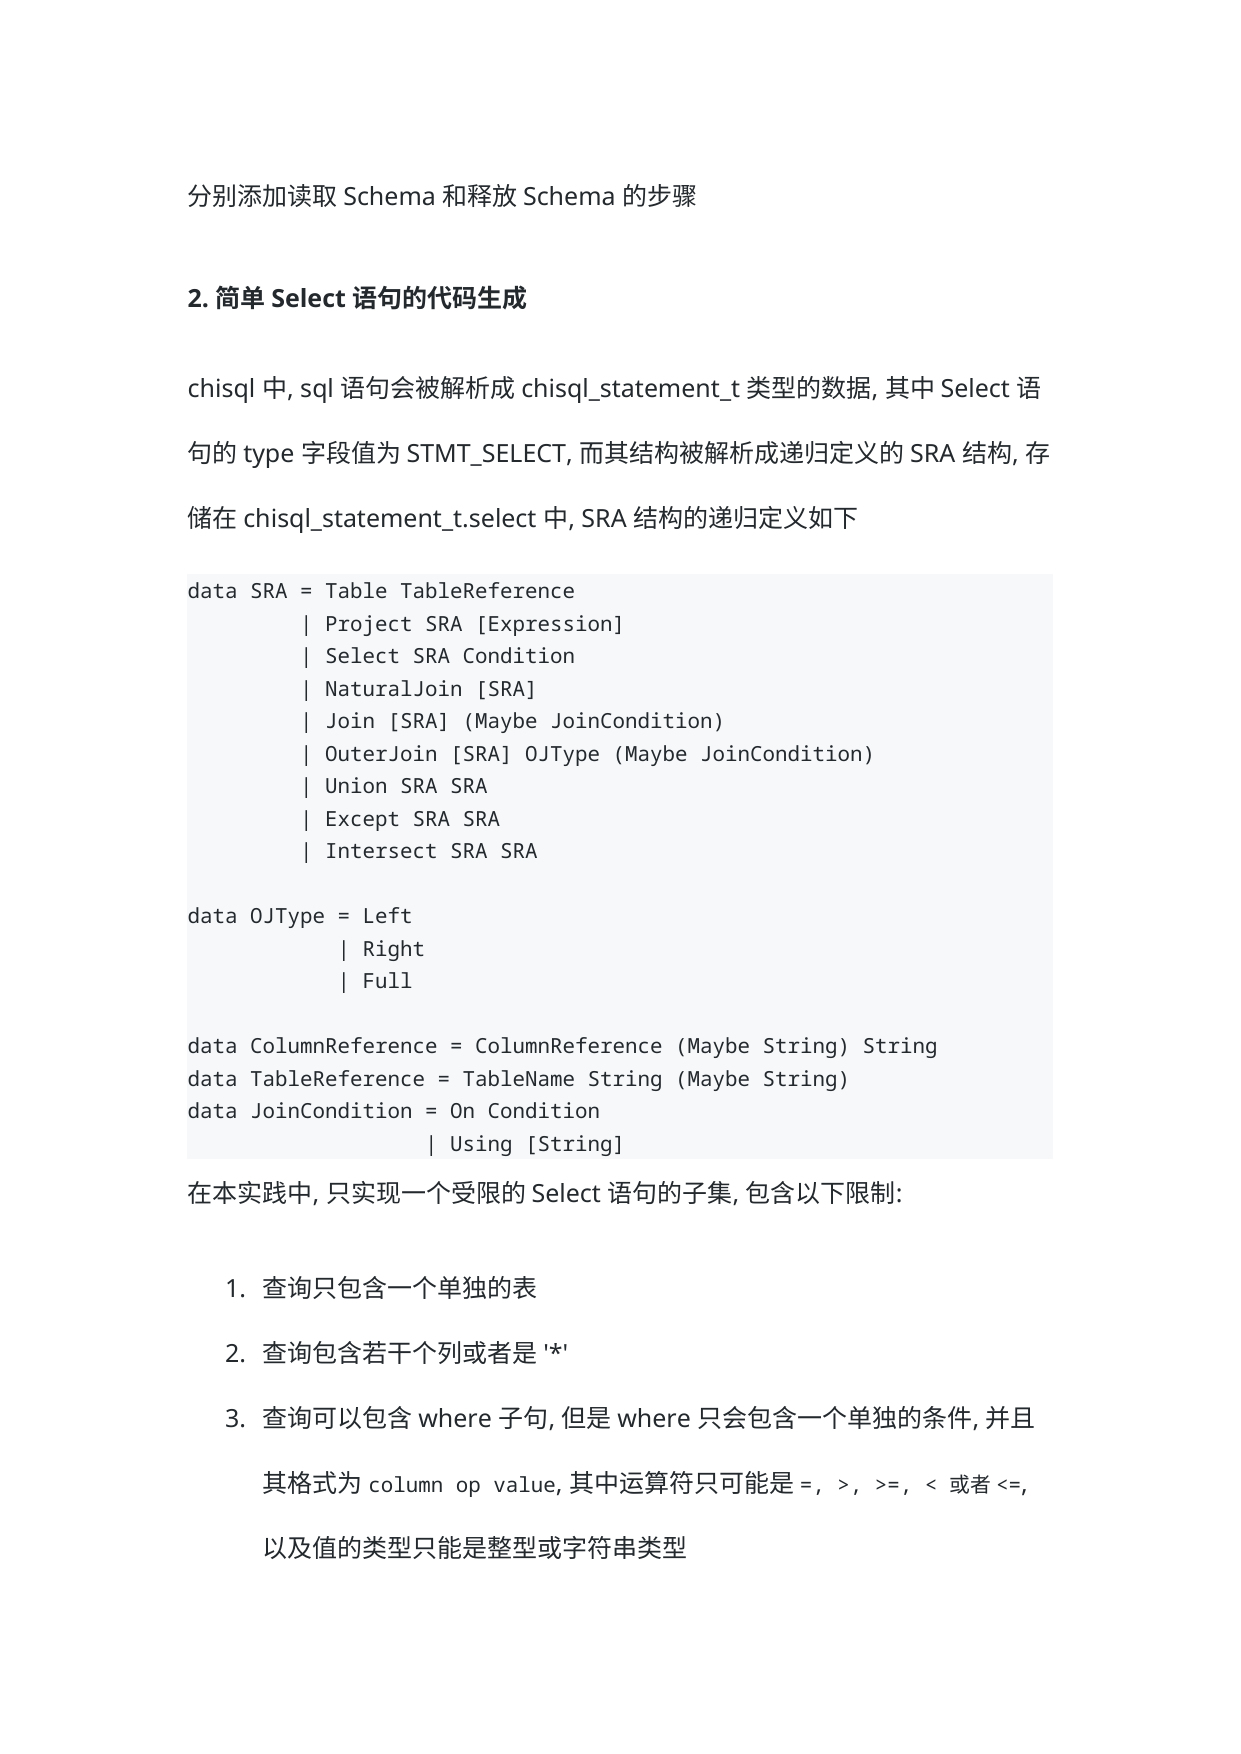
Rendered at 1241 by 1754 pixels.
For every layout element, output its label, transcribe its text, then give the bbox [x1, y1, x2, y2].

list 查询包含若干个列或者是 '*' [225, 1319, 1053, 1384]
text data ColumnReference = ColumnReference (Maybe String) String [187, 1029, 1053, 1062]
list 查询可以包含 where 子句, 但是 where 只会包含一个单独的条件, 并且其格式为 column op value, 其中运算符只可能是 =, >, >=, < 或者 <=, 以及值的类型只能是整型或字符串类型 [225, 1384, 1053, 1579]
text | Union SRA SRA [187, 769, 1053, 802]
text | Right [187, 932, 1053, 964]
text | NaturalJoin [SRA] [187, 672, 1053, 704]
text | Full [187, 964, 1053, 997]
text | Select SRA Condition [187, 639, 1053, 672]
text | Project SRA [Expression] [187, 607, 1053, 639]
text data JoinCondition = On Condition [187, 1094, 1053, 1127]
text data TableReference = TableName String (Maybe String) [187, 1062, 1053, 1094]
text | Using [String] [187, 1127, 1053, 1159]
text | Intersect SRA SRA [187, 834, 1053, 867]
text 2. 简单 Select 语句的代码生成 [187, 264, 1053, 329]
text 分别添加读取 Schema 和释放 Schema 的步骤 [187, 162, 1053, 227]
list 查询只包含一个单独的表 [225, 1254, 1053, 1319]
text data SRA = Table TableReference [187, 574, 1053, 607]
text | OuterJoin [SRA] OJType (Maybe JoinCondition) [187, 737, 1053, 769]
text | Except SRA SRA [187, 802, 1053, 834]
text 在本实践中, 只实现一个受限的 Select 语句的子集, 包含以下限制: [187, 1159, 1053, 1224]
text | Join [SRA] (Maybe JoinCondition) [187, 704, 1053, 737]
text chisql 中, sql 语句会被解析成 chisql_statement_t 类型的数据, 其中 Select 语句的 type 字段值为 STMT_SELECT, 而其结构被解析成递归定义的 SRA 结构, 存储在 chisql_statement_t.select 中, SRA 结构的递归定义如下 [187, 354, 1053, 549]
text data OJType = Left [187, 899, 1053, 932]
